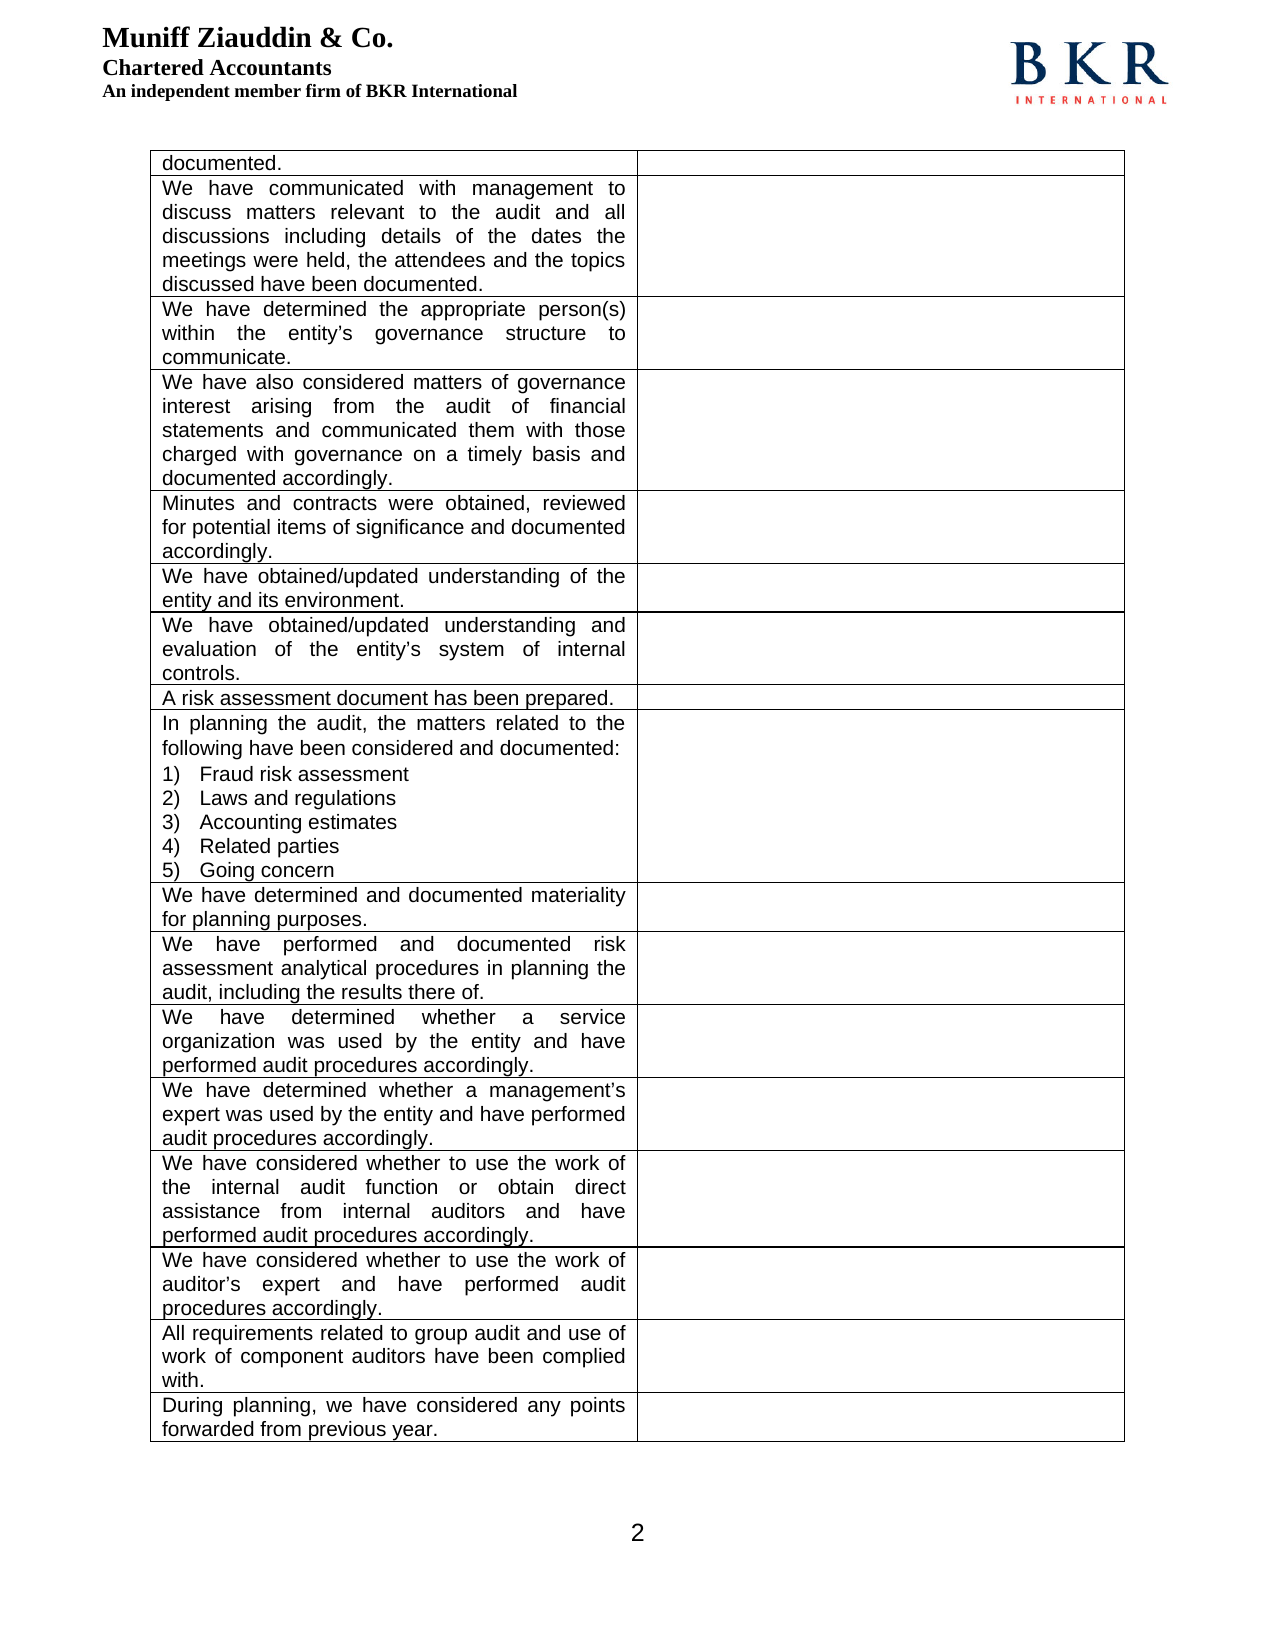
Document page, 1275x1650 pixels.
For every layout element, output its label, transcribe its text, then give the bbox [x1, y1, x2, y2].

table_cell Minutes and contracts were obtained, reviewed for potential items of significance and documented accordingly. [151, 491, 637, 562]
table_cell [638, 564, 1124, 611]
table_cell We have considered whether to use the work of the internal audit function or obtain direct assistance from internal auditors and have performed audit procedures accordingly. [151, 1151, 637, 1246]
table_cell [638, 1248, 1124, 1319]
table_cell A risk assessment document has been prepared. [151, 685, 637, 709]
table_cell We have determined and documented materiality for planning purposes. [151, 883, 637, 931]
table_cell [638, 883, 1124, 931]
table_cell We have communicated with management to discuss matters relevant to the audit and all discussions including details of the dates the meetings were held, the attendees and the topics discussed have been documented. [151, 176, 637, 296]
table_cell [638, 1005, 1124, 1077]
table_cell [638, 613, 1124, 684]
table_cell We have obtained/updated understanding of the entity and its environment. [151, 564, 637, 611]
table_cell [638, 297, 1124, 369]
table_cell [638, 932, 1124, 1004]
table_cell [638, 1151, 1124, 1246]
table_cell [638, 151, 1124, 175]
table_cell We have obtained/updated understanding and evaluation of the entity’s system of internal controls. [151, 613, 637, 684]
table_cell We have performed and documented risk assessment analytical procedures in planning the audit, including the results there of. [151, 932, 637, 1004]
picture [1000, 28, 1174, 114]
table_cell [638, 685, 1124, 709]
table_cell [638, 710, 1124, 882]
table_cell We have also considered matters of governance interest arising from the audit of financial statements and communicated them with those charged with governance on a timely basis and documented accordingly. [151, 370, 637, 489]
table_cell In planning the audit, the matters related to the following have been considered and documented: Fraud risk assessment Laws and regulations Accounting estimates Related parties Going concern [151, 710, 637, 882]
table_cell We have determined whether a management’s expert was used by the entity and have performed audit procedures accordingly. [151, 1078, 637, 1149]
table_cell We have considered whether to use the work of auditor’s expert and have performed audit procedures accordingly. [151, 1248, 637, 1319]
table_cell We have determined whether a service organization was used by the entity and have performed audit procedures accordingly. [151, 1005, 637, 1077]
table_cell [638, 1393, 1124, 1441]
table_cell We have determined the appropriate person(s) within the entity’s governance structure to communicate. [151, 297, 637, 369]
table_cell During planning, we have considered any points forwarded from previous year. [151, 1393, 637, 1441]
table_cell [638, 176, 1124, 296]
table_cell [638, 370, 1124, 489]
table_cell [638, 1320, 1124, 1392]
table_cell All requirements related to group audit and use of work of component auditors have been complied with. [151, 1320, 637, 1392]
table_cell [638, 491, 1124, 562]
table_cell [151, 151, 637, 175]
table_cell [638, 1078, 1124, 1149]
